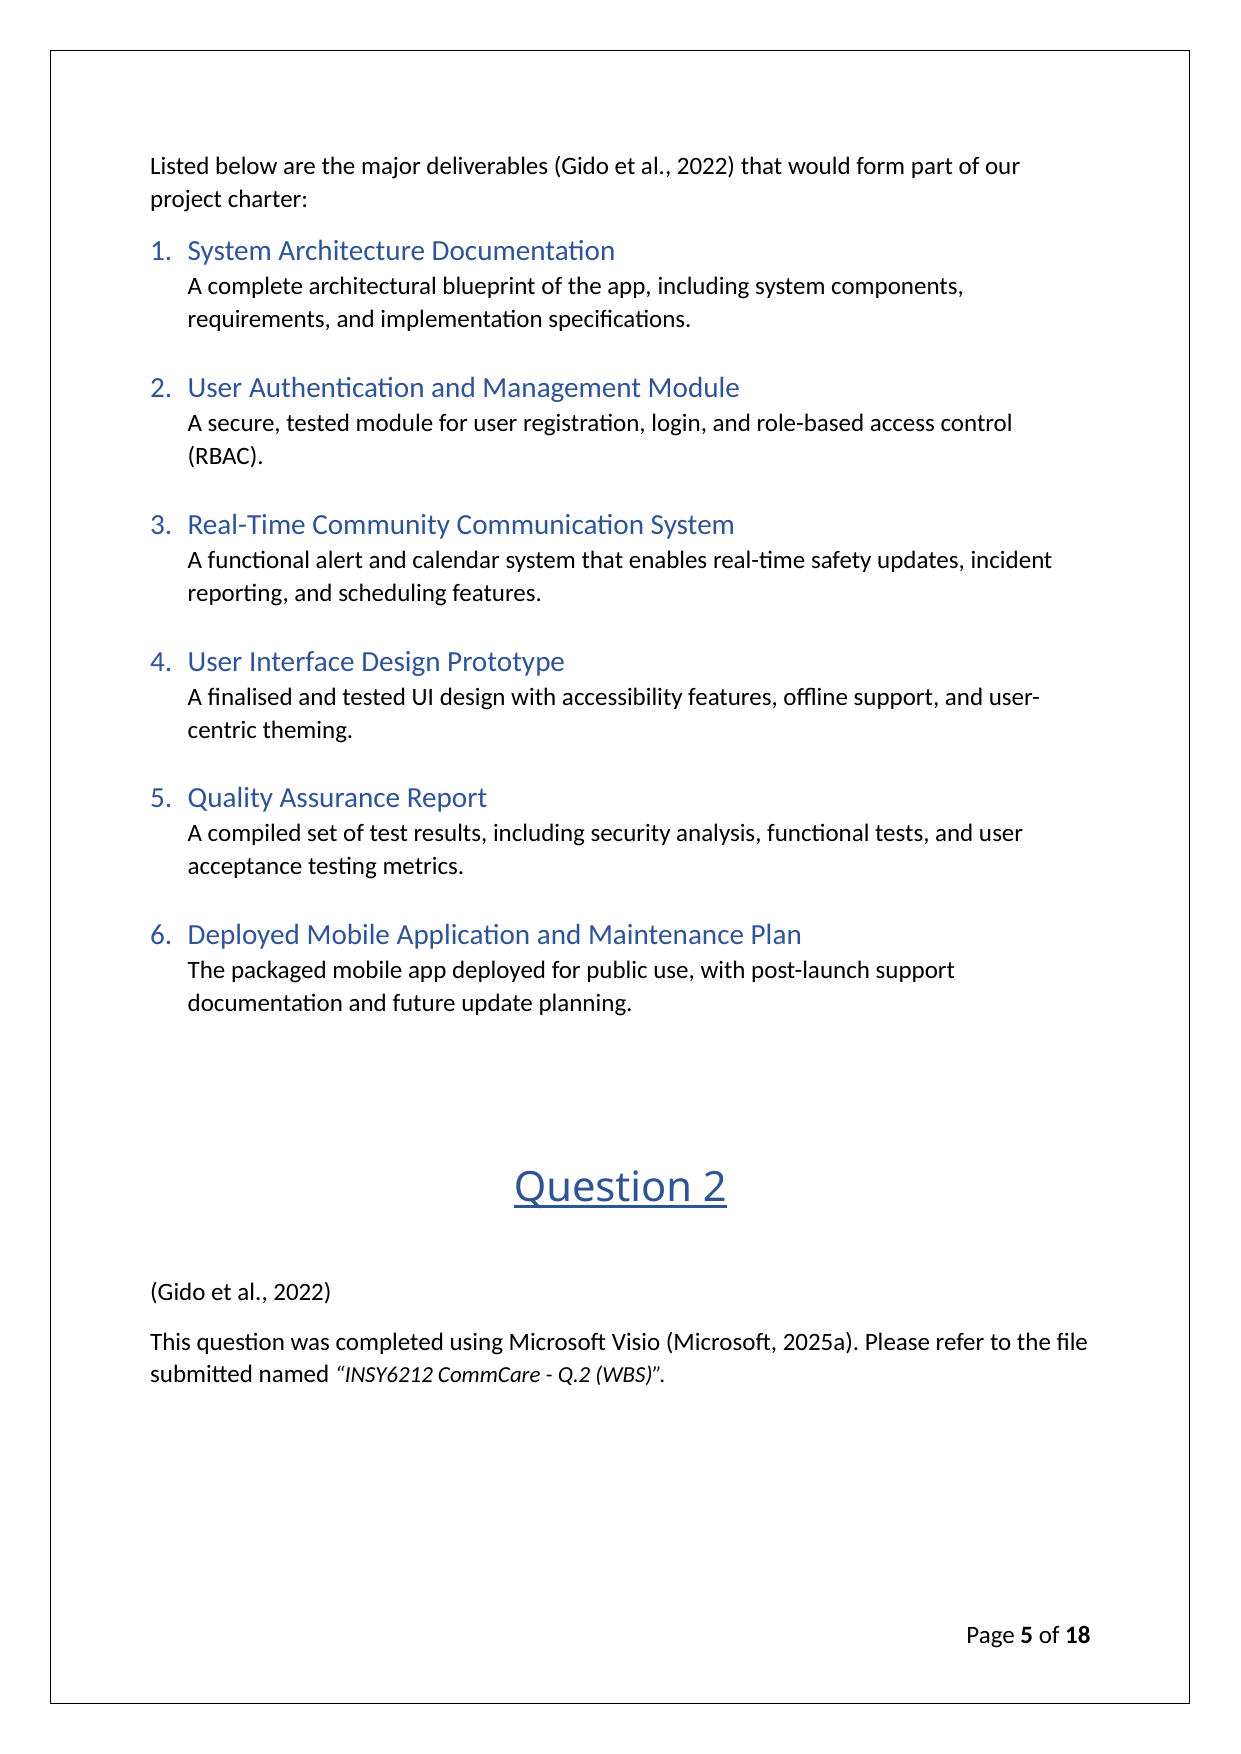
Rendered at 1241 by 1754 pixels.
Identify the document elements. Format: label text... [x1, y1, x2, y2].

list User Interface Design Prototype A finalised and tested UI design with accessibility features, offline support, and user-centric theming. [150, 643, 1090, 744]
list Deployed Mobile Application and Maintenance Plan The packaged mobile app deployed for public use, with post-launch support documentation and future update planning. [150, 916, 1090, 1018]
list Quality Assurance Report A compiled set of test results, including security analysis, functional tests, and user acceptance testing metrics. [150, 779, 1090, 881]
list System Architecture Documentation A complete architectural blueprint of the app, including system components, requirements, and implementation specifications. [150, 232, 1090, 334]
subtitle Question 2 [150, 1157, 1090, 1214]
list Real-Time Community Communication System A functional alert and calendar system that enables real-time safety updates, incident reporting, and scheduling features. [150, 506, 1090, 607]
text This question was completed using Microsoft Visio (Microsoft, 2025a). Please refer to the file submitted named “INSY6212 CommCare - Q.2 (WBS)”. [150, 1326, 1090, 1389]
list User Authentication and Management Module A secure, tested module for user registration, login, and role-based access control (RBAC). [150, 369, 1090, 471]
text Listed below are the major deliverables (Gido et al., 2022) that would form part of our project charter: [150, 150, 1090, 213]
text (Gido et al., 2022) [150, 1276, 1090, 1307]
